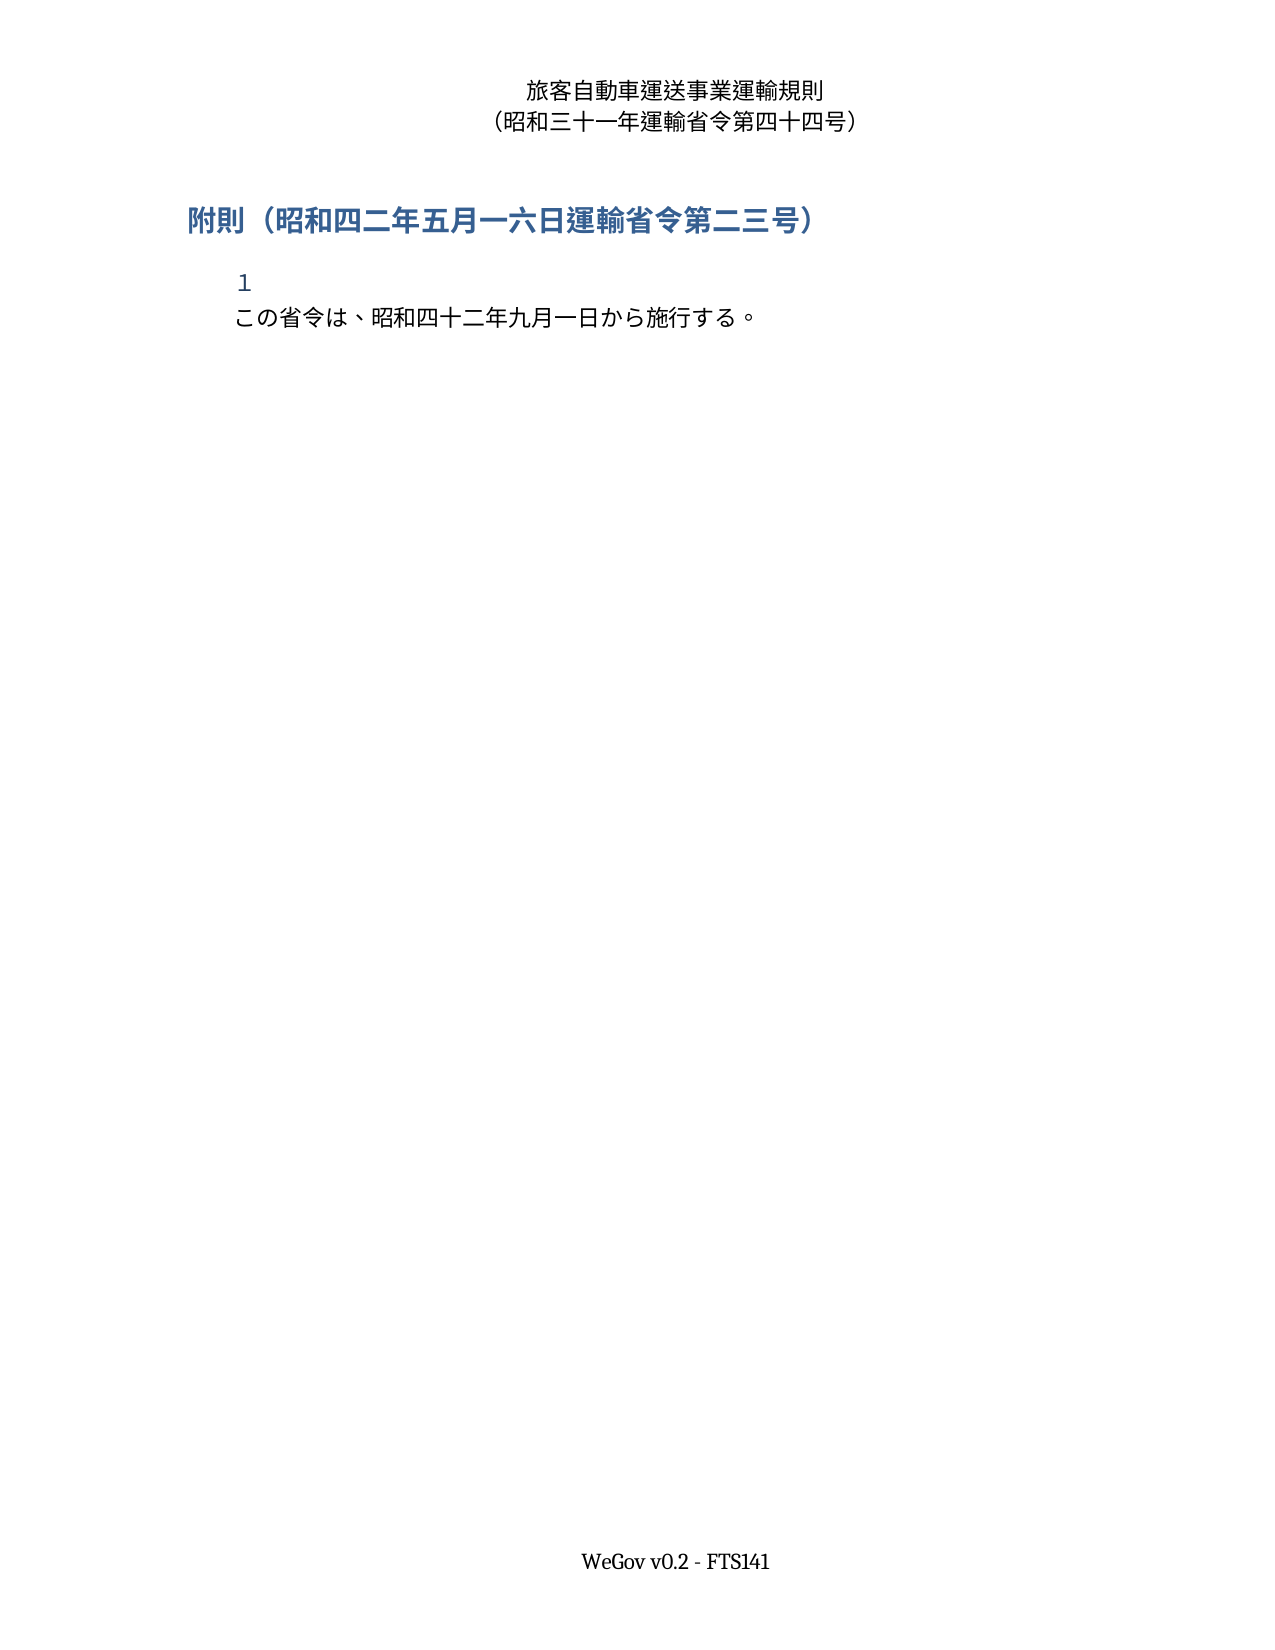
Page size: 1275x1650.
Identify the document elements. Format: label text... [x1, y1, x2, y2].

subtitle １ [233, 266, 1087, 298]
subtitle 附則（昭和四二年五月一六日運輸省令第二三号） [187, 200, 1087, 240]
text この省令は、昭和四十二年九月一日から施行する。 [233, 302, 1087, 334]
